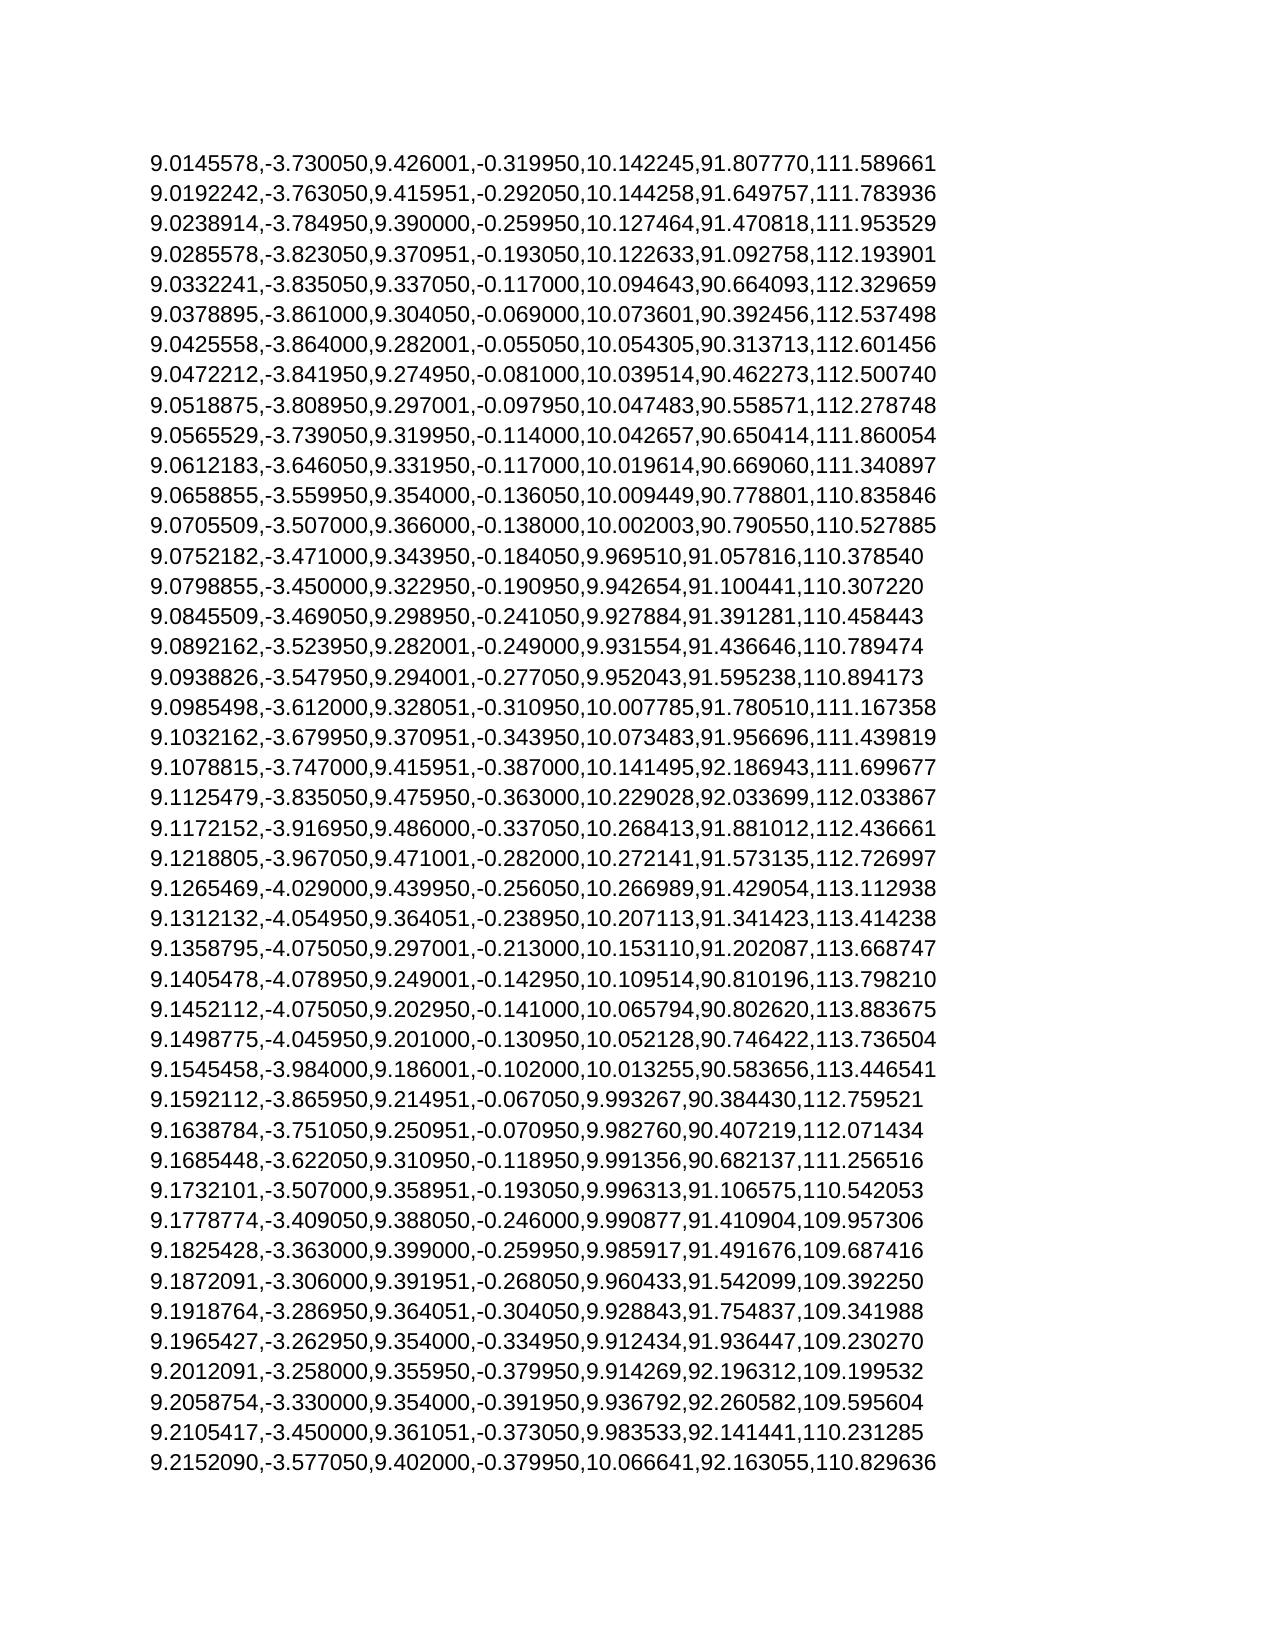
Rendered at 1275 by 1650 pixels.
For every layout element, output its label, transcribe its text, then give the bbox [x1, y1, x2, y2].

text 9.0705509,-3.507000,9.366000,-0.138000,10.002003,90.790550,110.527885 [150, 512, 1125, 539]
text 9.0285578,-3.823050,9.370951,-0.193050,10.122633,91.092758,112.193901 [150, 241, 1125, 267]
text 9.0518875,-3.808950,9.297001,-0.097950,10.047483,90.558571,112.278748 [150, 392, 1125, 418]
text 9.1032162,-3.679950,9.370951,-0.343950,10.073483,91.956696,111.439819 [150, 724, 1125, 750]
text 9.0892162,-3.523950,9.282001,-0.249000,9.931554,91.436646,110.789474 [150, 633, 1125, 660]
text 9.1592112,-3.865950,9.214951,-0.067050,9.993267,90.384430,112.759521 [150, 1086, 1125, 1113]
text 9.0238914,-3.784950,9.390000,-0.259950,10.127464,91.470818,111.953529 [150, 210, 1125, 237]
text 9.1218805,-3.967050,9.471001,-0.282000,10.272141,91.573135,112.726997 [150, 845, 1125, 871]
text 9.1918764,-3.286950,9.364051,-0.304050,9.928843,91.754837,109.341988 [150, 1298, 1125, 1324]
text 9.1405478,-4.078950,9.249001,-0.142950,10.109514,90.810196,113.798210 [150, 966, 1125, 992]
text 9.1638784,-3.751050,9.250951,-0.070950,9.982760,90.407219,112.071434 [150, 1117, 1125, 1143]
text 9.0985498,-3.612000,9.328051,-0.310950,10.007785,91.780510,111.167358 [150, 694, 1125, 720]
text 9.1872091,-3.306000,9.391951,-0.268050,9.960433,91.542099,109.392250 [150, 1268, 1125, 1294]
text 9.1732101,-3.507000,9.358951,-0.193050,9.996313,91.106575,110.542053 [150, 1177, 1125, 1203]
text 9.2058754,-3.330000,9.354000,-0.391950,9.936792,92.260582,109.595604 [150, 1388, 1125, 1415]
text 9.0332241,-3.835050,9.337050,-0.117000,10.094643,90.664093,112.329659 [150, 271, 1125, 297]
text 9.0938826,-3.547950,9.294001,-0.277050,9.952043,91.595238,110.894173 [150, 663, 1125, 690]
text 9.0378895,-3.861000,9.304050,-0.069000,10.073601,90.392456,112.537498 [150, 301, 1125, 327]
text 9.2152090,-3.577050,9.402000,-0.379950,10.066641,92.163055,110.829636 [150, 1449, 1125, 1475]
text 9.0145578,-3.730050,9.426001,-0.319950,10.142245,91.807770,111.589661 [150, 150, 1125, 176]
text 9.0798855,-3.450000,9.322950,-0.190950,9.942654,91.100441,110.307220 [150, 573, 1125, 599]
text 9.1452112,-4.075050,9.202950,-0.141000,10.065794,90.802620,113.883675 [150, 996, 1125, 1022]
text 9.1545458,-3.984000,9.186001,-0.102000,10.013255,90.583656,113.446541 [150, 1056, 1125, 1083]
text 9.1685448,-3.622050,9.310950,-0.118950,9.991356,90.682137,111.256516 [150, 1147, 1125, 1173]
text 9.1778774,-3.409050,9.388050,-0.246000,9.990877,91.410904,109.957306 [150, 1207, 1125, 1234]
text 9.0565529,-3.739050,9.319950,-0.114000,10.042657,90.650414,111.860054 [150, 422, 1125, 448]
text 9.1965427,-3.262950,9.354000,-0.334950,9.912434,91.936447,109.230270 [150, 1328, 1125, 1354]
text 9.1125479,-3.835050,9.475950,-0.363000,10.229028,92.033699,112.033867 [150, 784, 1125, 811]
text 9.2012091,-3.258000,9.355950,-0.379950,9.914269,92.196312,109.199532 [150, 1358, 1125, 1385]
text 9.1498775,-4.045950,9.201000,-0.130950,10.052128,90.746422,113.736504 [150, 1026, 1125, 1052]
text 9.0658855,-3.559950,9.354000,-0.136050,10.009449,90.778801,110.835846 [150, 482, 1125, 509]
text 9.1825428,-3.363000,9.399000,-0.259950,9.985917,91.491676,109.687416 [150, 1237, 1125, 1264]
text 9.1358795,-4.075050,9.297001,-0.213000,10.153110,91.202087,113.668747 [150, 935, 1125, 962]
text 9.1265469,-4.029000,9.439950,-0.256050,10.266989,91.429054,113.112938 [150, 875, 1125, 901]
text 9.0192242,-3.763050,9.415951,-0.292050,10.144258,91.649757,111.783936 [150, 180, 1125, 207]
text 9.1078815,-3.747000,9.415951,-0.387000,10.141495,92.186943,111.699677 [150, 754, 1125, 781]
text 9.0845509,-3.469050,9.298950,-0.241050,9.927884,91.391281,110.458443 [150, 603, 1125, 629]
text 9.1172152,-3.916950,9.486000,-0.337050,10.268413,91.881012,112.436661 [150, 814, 1125, 841]
text 9.0612183,-3.646050,9.331950,-0.117000,10.019614,90.669060,111.340897 [150, 452, 1125, 478]
text 9.2105417,-3.450000,9.361051,-0.373050,9.983533,92.141441,110.231285 [150, 1419, 1125, 1445]
text 9.1312132,-4.054950,9.364051,-0.238950,10.207113,91.341423,113.414238 [150, 905, 1125, 932]
text 9.0752182,-3.471000,9.343950,-0.184050,9.969510,91.057816,110.378540 [150, 543, 1125, 569]
text 9.0472212,-3.841950,9.274950,-0.081000,10.039514,90.462273,112.500740 [150, 361, 1125, 388]
text 9.0425558,-3.864000,9.282001,-0.055050,10.054305,90.313713,112.601456 [150, 331, 1125, 358]
